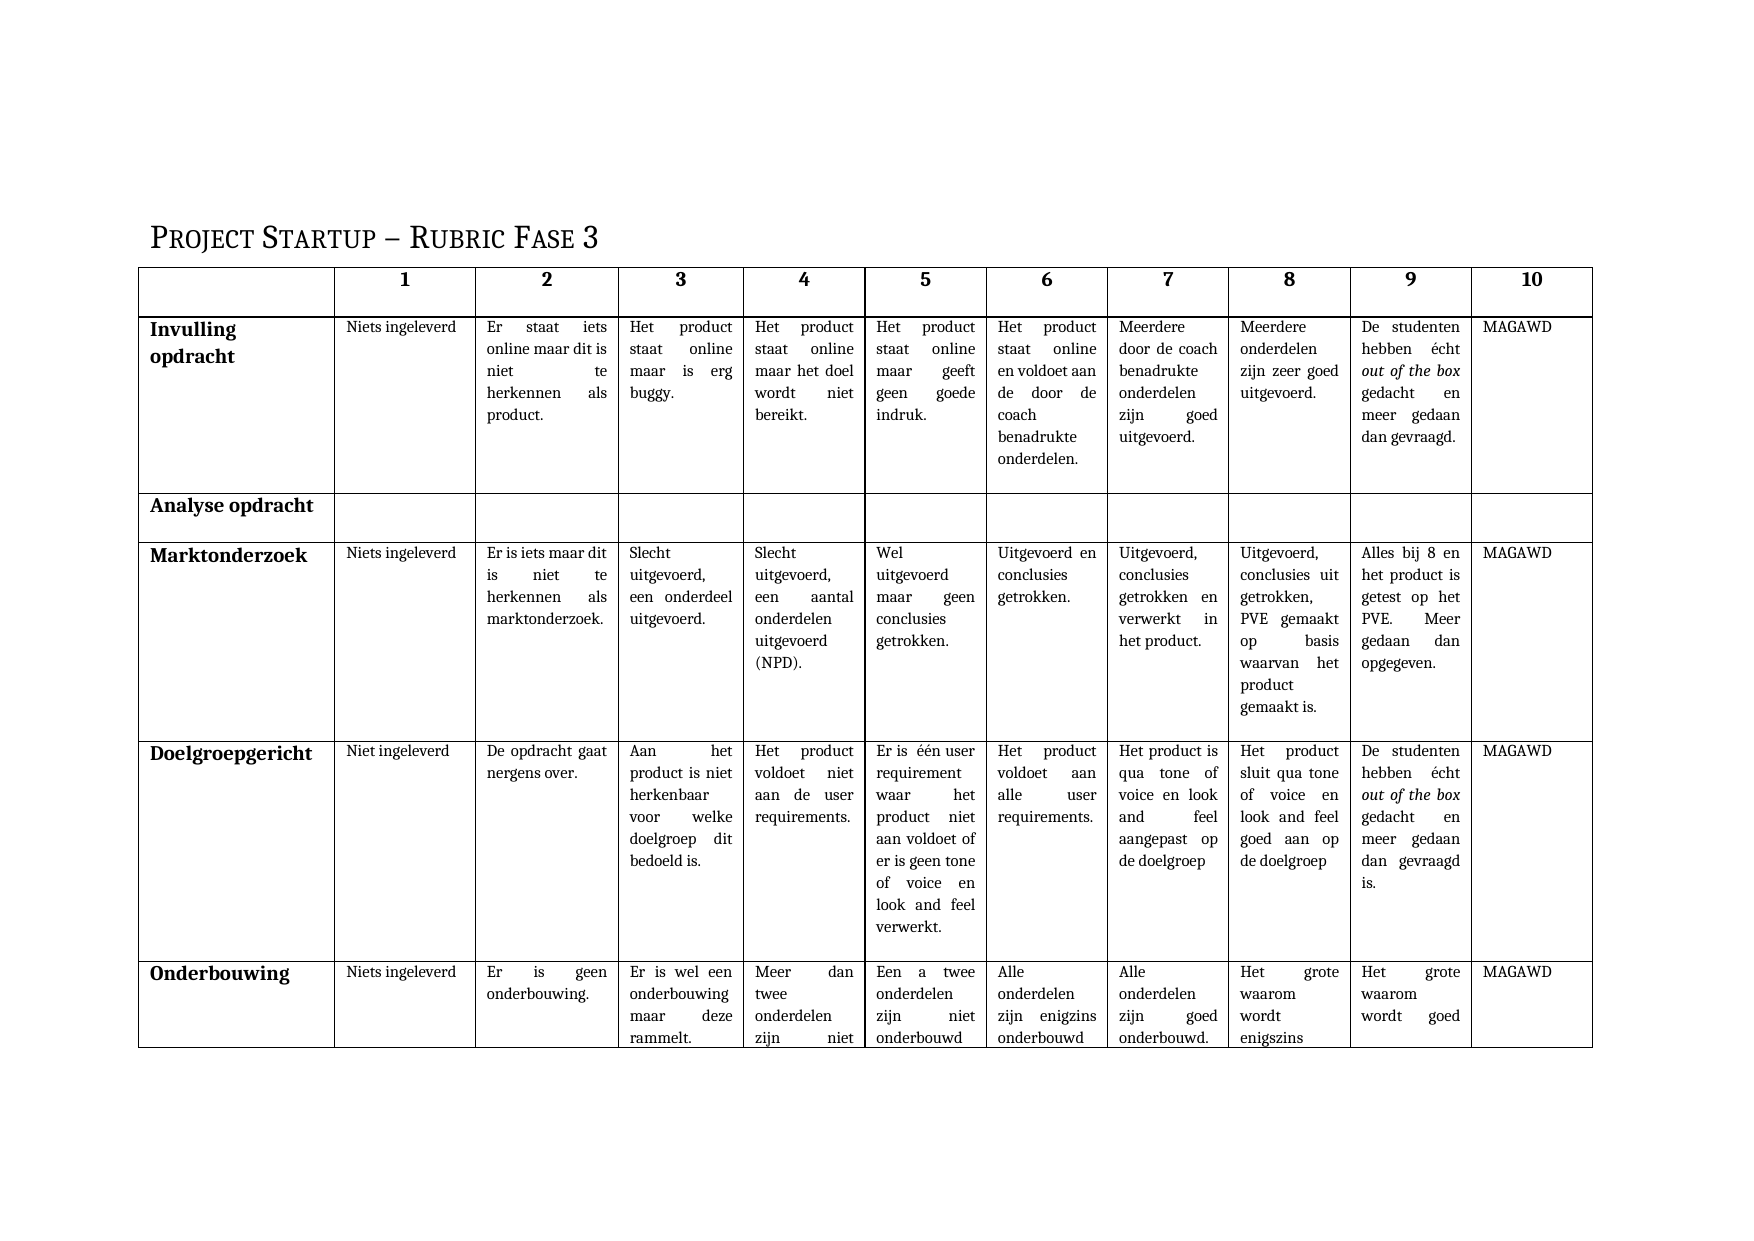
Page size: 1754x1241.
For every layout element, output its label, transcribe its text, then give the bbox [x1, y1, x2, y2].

table_cell Niet ingeleverd [335, 742, 475, 961]
table_cell Alle onderdelen zijn enigzins onderbouwd [987, 962, 1107, 1047]
table_header 2 [476, 268, 618, 316]
table_cell Er is geen onderbouwing. [476, 962, 618, 1047]
table_cell [335, 494, 475, 542]
table_cell [476, 494, 618, 542]
table_cell MAGAWD [1472, 543, 1592, 741]
table_cell Er is iets maar dit is niet te herkennen als marktonderzoek. [476, 543, 618, 741]
table_cell Niets ingeleverd [335, 962, 475, 1047]
table_cell [1351, 494, 1471, 542]
table_cell Er staat iets online maar dit is niet te herkennen als product. [476, 318, 618, 493]
table_cell Het product staat online maar geeft geen goede indruk. [866, 318, 986, 493]
table_cell Meerdere door de coach benadrukte onderdelen zijn goed uitgevoerd. [1108, 318, 1228, 493]
table_cell De studenten hebben écht out of the box gedacht en meer gedaan dan gevraagd. [1351, 318, 1471, 493]
table_header 1 [335, 268, 475, 316]
table_cell Uitgevoerd, conclusies uit getrokken, PVE gemaakt op basis waarvan het product gemaakt is. [1229, 543, 1350, 741]
table_cell Er is één user requirement waar het product niet aan voldoet of er is geen tone of voice en look and feel verwerkt. [866, 742, 986, 961]
table_cell [619, 494, 743, 542]
table_cell Slecht uitgevoerd, een aantal onderdelen uitgevoerd (NPD). [744, 543, 864, 741]
table_cell Meer dan twee onderdelen zijn niet onderbouwd [744, 962, 864, 1047]
table_header 4 [744, 268, 864, 316]
table_cell Het product voldoet niet aan de user requirements. [744, 742, 864, 961]
table_cell MAGAWD [1472, 318, 1592, 493]
table_cell Alle onderdelen zijn goed onderbouwd. [1108, 962, 1228, 1047]
table_cell [866, 494, 986, 542]
table_cell Het product staat online en voldoet aan de door de coach benadrukte onderdelen. [987, 318, 1107, 493]
table_cell Slecht uitgevoerd, een onderdeel uitgevoerd. [619, 543, 743, 741]
table_cell Invulling opdracht [139, 318, 334, 493]
table_cell [744, 494, 864, 542]
table_cell Marktonderzoek [139, 543, 334, 741]
table_header 5 [866, 268, 986, 316]
table_cell Onderbouwing [139, 962, 334, 1047]
table_header 10 [1472, 268, 1592, 316]
table_header 9 [1351, 268, 1471, 316]
table_cell Het grote waarom wordt enigszins beantwoord. [1229, 962, 1350, 1047]
table_header 3 [619, 268, 743, 316]
table_header 8 [1229, 268, 1350, 316]
table_cell Een a twee onderdelen zijn niet onderbouwd [866, 962, 986, 1047]
table_cell [987, 494, 1107, 542]
table_cell Niets ingeleverd [335, 318, 475, 493]
table_cell De opdracht gaat nergens over. [476, 742, 618, 961]
table_cell [1108, 494, 1228, 542]
table_cell Doelgroepgericht [139, 742, 334, 961]
table_cell Het grote waarom wordt goed beantwoord. [1351, 962, 1471, 1047]
table_cell [1472, 494, 1592, 542]
table_cell Het product voldoet aan alle user requirements. [987, 742, 1107, 961]
table_header 6 [987, 268, 1107, 316]
table_cell Er is wel een onderbouwing maar deze rammelt. [619, 962, 743, 1047]
table_header [139, 268, 334, 316]
table_cell De studenten hebben écht out of the box gedacht en meer gedaan dan gevraagd is. [1351, 742, 1471, 961]
table_cell Aan het product is niet herkenbaar voor welke doelgroep dit bedoeld is. [619, 742, 743, 961]
table_cell Het product staat online maar het doel wordt niet bereikt. [744, 318, 864, 493]
table_cell Alles bij 8 en het product is getest op het PVE. Meer gedaan dan opgegeven. [1351, 543, 1471, 741]
table_cell MAGAWD [1472, 962, 1592, 1047]
table_cell MAGAWD [1472, 742, 1592, 961]
table_cell Het product staat online maar is erg buggy. [619, 318, 743, 493]
table_cell Het product sluit qua tone of voice en look and feel goed aan op de doelgroep [1229, 742, 1350, 961]
table_cell [1229, 494, 1350, 542]
table_cell Uitgevoerd en conclusies getrokken. [987, 543, 1107, 741]
table_cell Analyse opdracht [139, 494, 334, 542]
table_header 7 [1108, 268, 1228, 316]
table_cell Wel uitgevoerd maar geen conclusies getrokken. [866, 543, 986, 741]
table_cell Meerdere onderdelen zijn zeer goed uitgevoerd. [1229, 318, 1350, 493]
table_cell Niets ingeleverd [335, 543, 475, 741]
table_cell Het product is qua tone of voice en look and feel aangepast op de doelgroep [1108, 742, 1228, 961]
table_cell Uitgevoerd, conclusies getrokken en verwerkt in het product. [1108, 543, 1228, 741]
subtitle Project Startup – Rubric Fase 3 [150, 219, 1604, 257]
